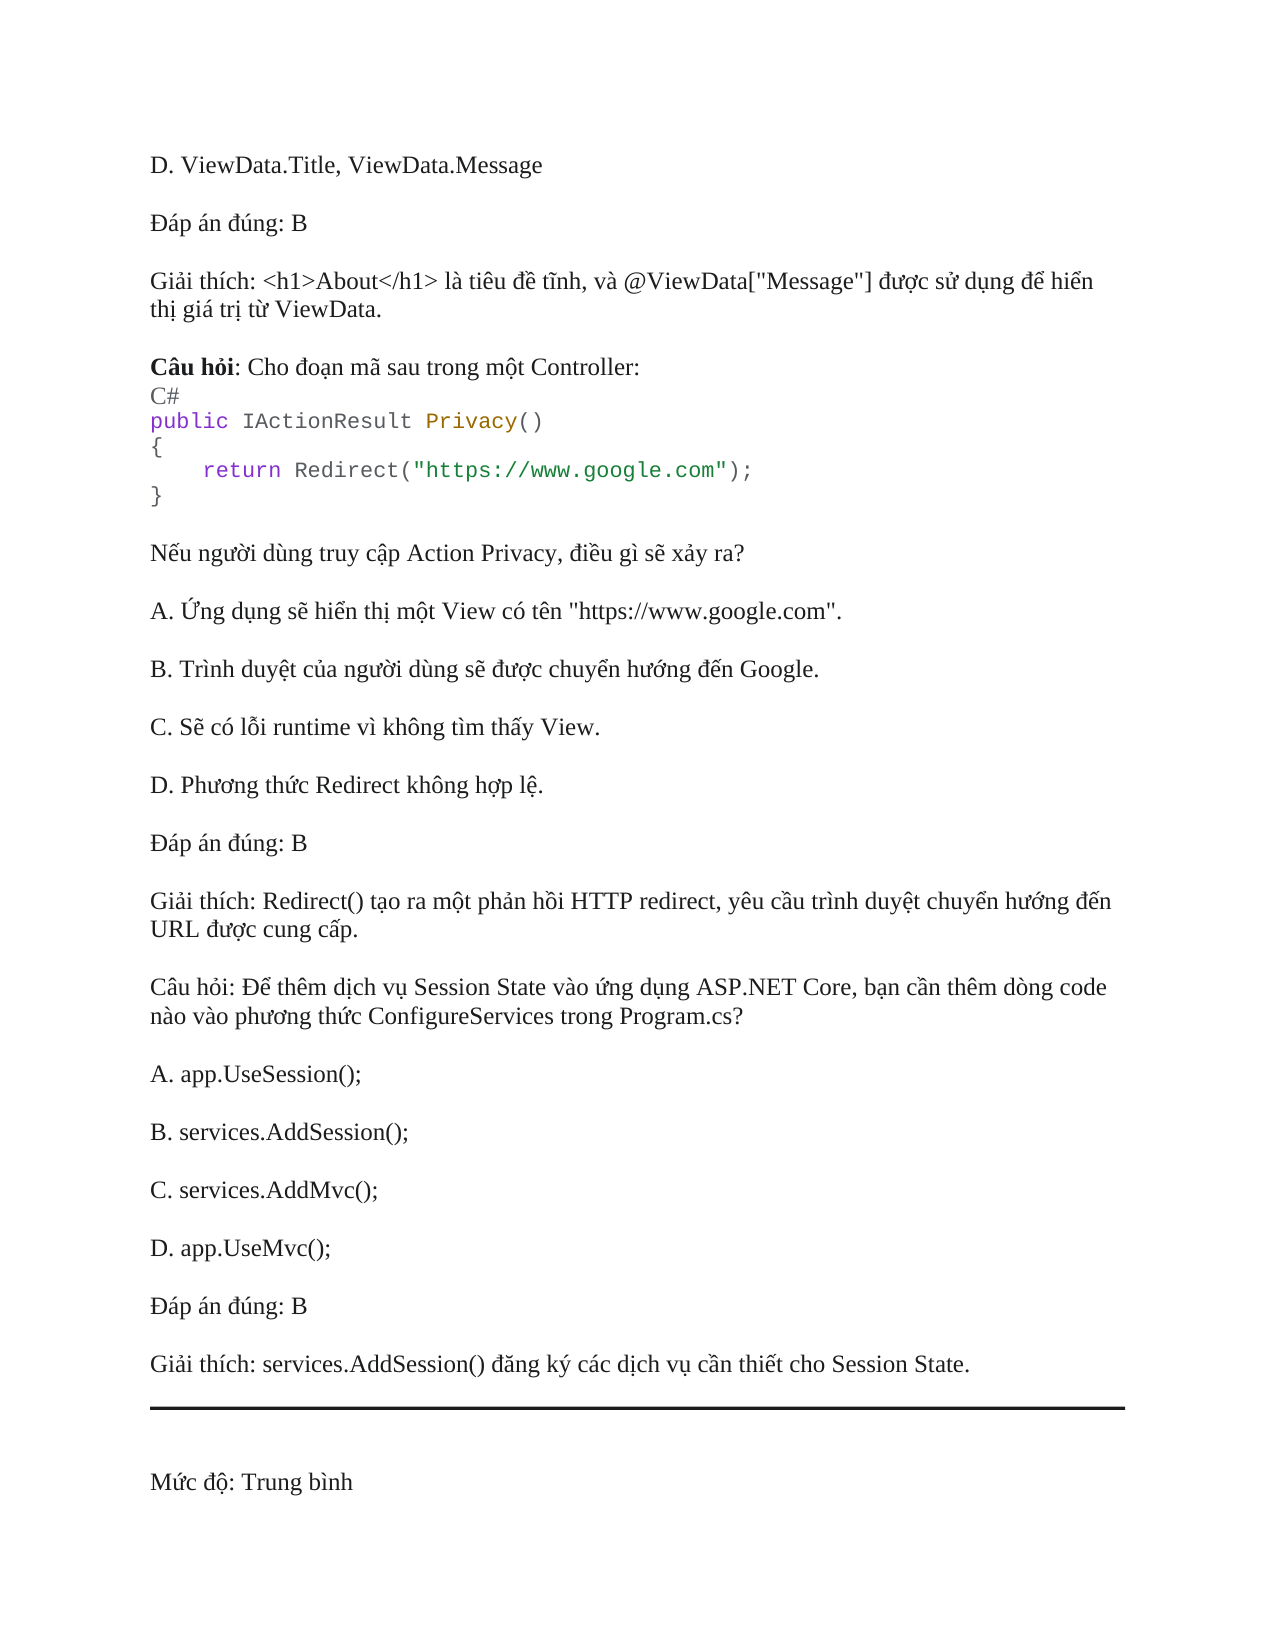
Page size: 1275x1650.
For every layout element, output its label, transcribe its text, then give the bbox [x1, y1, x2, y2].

text public IActionResult Privacy() [150, 410, 1125, 435]
text } [150, 484, 1125, 509]
text D. app.UseMvc(); [150, 1233, 1125, 1262]
text Nếu người dùng truy cập Action Privacy, điều gì sẽ xảy ra? [150, 538, 1125, 567]
text return Redirect("https://www.google.com"); [150, 459, 1125, 484]
text A. Ứng dụng sẽ hiển thị một View có tên "https://www.google.com". [150, 596, 1125, 625]
text D. Phương thức Redirect không hợp lệ. [150, 770, 1125, 799]
text { [150, 435, 1125, 459]
text C. Sẽ có lỗi runtime vì không tìm thấy View. [150, 712, 1125, 741]
text Đáp án đúng: B [150, 1291, 1125, 1319]
text Đáp án đúng: B [150, 208, 1125, 237]
text Đáp án đúng: B [150, 828, 1125, 857]
text Giải thích: services.AddSession() đăng ký các dịch vụ cần thiết cho Session State. [150, 1349, 1125, 1377]
text Mức độ: Trung bình [150, 1467, 1125, 1496]
text Giải thích: <h1>About</h1> là tiêu đề tĩnh, và @ViewData["Message"] được sử dụng để hiển thị giá trị từ ViewData. [150, 266, 1125, 323]
text D. ViewData.Title, ViewData.Message [150, 150, 1125, 179]
text Câu hỏi: Để thêm dịch vụ Session State vào ứng dụng ASP.NET Core, bạn cần thêm dòng code nào vào phương thức ConfigureServices trong Program.cs? [150, 972, 1125, 1030]
text Giải thích: Redirect() tạo ra một phản hồi HTTP redirect, yêu cầu trình duyệt chuyển hướng đến URL được cung cấp. [150, 886, 1125, 943]
text B. services.AddSession(); [150, 1117, 1125, 1146]
text B. Trình duyệt của người dùng sẽ được chuyển hướng đến Google. [150, 654, 1125, 683]
text C# [150, 381, 1125, 410]
text A. app.UseSession(); [150, 1059, 1125, 1088]
text Câu hỏi: Cho đoạn mã sau trong một Controller: [150, 352, 1125, 381]
text C. services.AddMvc(); [150, 1175, 1125, 1204]
